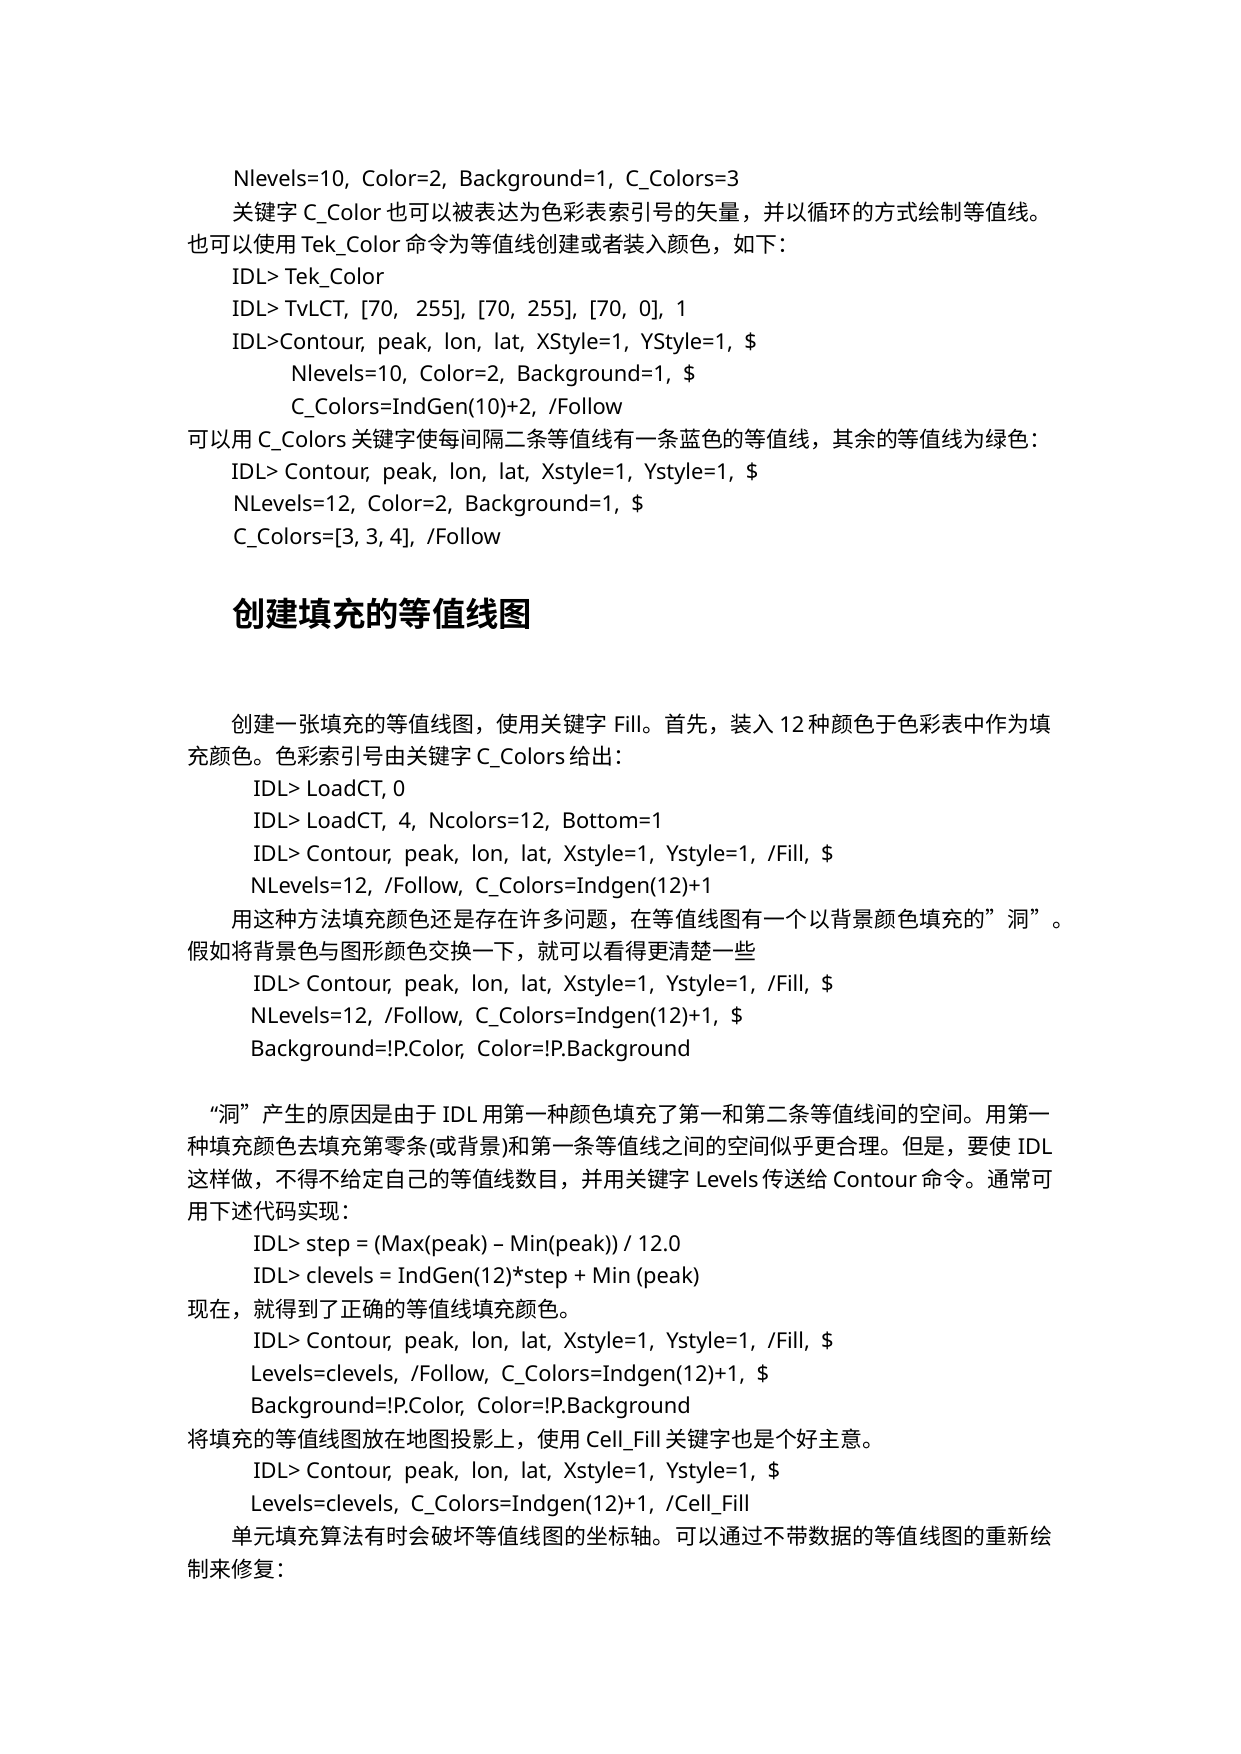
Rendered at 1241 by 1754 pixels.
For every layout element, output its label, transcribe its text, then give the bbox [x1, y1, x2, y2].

text IDL> Contour, peak, lon, lat, Xstyle=1, Ystyle=1, $ [187, 454, 1053, 487]
text 创建一张填充的等值线图，使用关键字Fill。首先，装入12种颜色于色彩表中作为填充颜色。色彩索引号由关键字C_Colors给出： [187, 706, 1053, 771]
text NLevels=12, /Follow, C_Colors=Indgen(12)+1 [187, 869, 1053, 901]
text NLevels=12, /Follow, C_Colors=Indgen(12)+1, $ [187, 999, 1053, 1031]
text IDL> Contour, peak, lon, lat, Xstyle=1, Ystyle=1, /Fill, $ [187, 966, 1053, 999]
text IDL> LoadCT, 4, Ncolors=12, Bottom=1 [187, 804, 1053, 836]
text 可以用C_Colors关键字使每间隔二条等值线有一条蓝色的等值线，其余的等值线为绿色： [187, 422, 1053, 454]
text 用这种方法填充颜色还是存在许多问题，在等值线图有一个以背景颜色填充的”洞”。假如将背景色与图形颜色交换一下，就可以看得更清楚一些 [187, 901, 1053, 966]
text Nlevels=10, Color=2, Background=1, C_Colors=3 [187, 162, 1053, 194]
text NLevels=12, Color=2, Background=1, $ [187, 487, 1053, 519]
text Background=!P.Color, Color=!P.Background [187, 1031, 1053, 1064]
text Nlevels=10, Color=2, Background=1, $ [187, 357, 1053, 389]
text C_Colors=IndGen(10)+2, /Follow [187, 389, 1053, 422]
text “洞”产生的原因是由于IDL用第一种颜色填充了第一和第二条等值线间的空间。用第一种填充颜色去填充第零条(或背景)和第一条等值线之间的空间似乎更合理。但是，要使IDL这样做，不得不给定自己的等值线数目，并用关键字Levels传送给Contour命令。通常可用下述代码实现： [187, 1096, 1053, 1226]
text IDL> clevels = IndGen(12)*step + Min (peak) [187, 1259, 1053, 1291]
text Levels=clevels, C_Colors=Indgen(12)+1, /Cell_Fill [187, 1486, 1053, 1519]
text IDL> TvLCT, [70, 255], [70, 255], [70, 0], 1 [187, 292, 1053, 324]
text 现在，就得到了正确的等值线填充颜色。 [187, 1291, 1053, 1324]
text C_Colors=[3, 3, 4], /Follow [187, 519, 1053, 552]
text IDL> LoadCT, 0 [187, 771, 1053, 804]
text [187, 1454, 1053, 1486]
text IDL> Contour, peak, lon, lat, Xstyle=1, Ystyle=1, /Fill, $ [187, 836, 1053, 869]
text 单元填充算法有时会破坏等值线图的坐标轴。可以通过不带数据的等值线图的重新绘制来修复： [187, 1519, 1053, 1584]
text Levels=clevels, /Follow, C_Colors=Indgen(12)+1, $ [187, 1356, 1053, 1389]
text Background=!P.Color, Color=!P.Background [187, 1389, 1053, 1421]
text IDL> step = (Max(peak) – Min(peak)) / 12.0 [187, 1226, 1053, 1259]
subtitle 创建填充的等值线图 [187, 579, 1053, 644]
text 关键字C_Color也可以被表达为色彩表索引号的矢量，并以循环的方式绘制等值线。也可以使用Tek_Color命令为等值线创建或者装入颜色，如下： [187, 194, 1053, 259]
text IDL>Contour, peak, lon, lat, XStyle=1, YStyle=1, $ [187, 324, 1053, 357]
text IDL> Contour, peak, lon, lat, Xstyle=1, Ystyle=1, /Fill, $ [187, 1324, 1053, 1356]
text 将填充的等值线图放在地图投影上，使用Cell_Fill关键字也是个好主意。 [187, 1421, 1053, 1454]
text IDL> Tek_Color [187, 259, 1053, 292]
